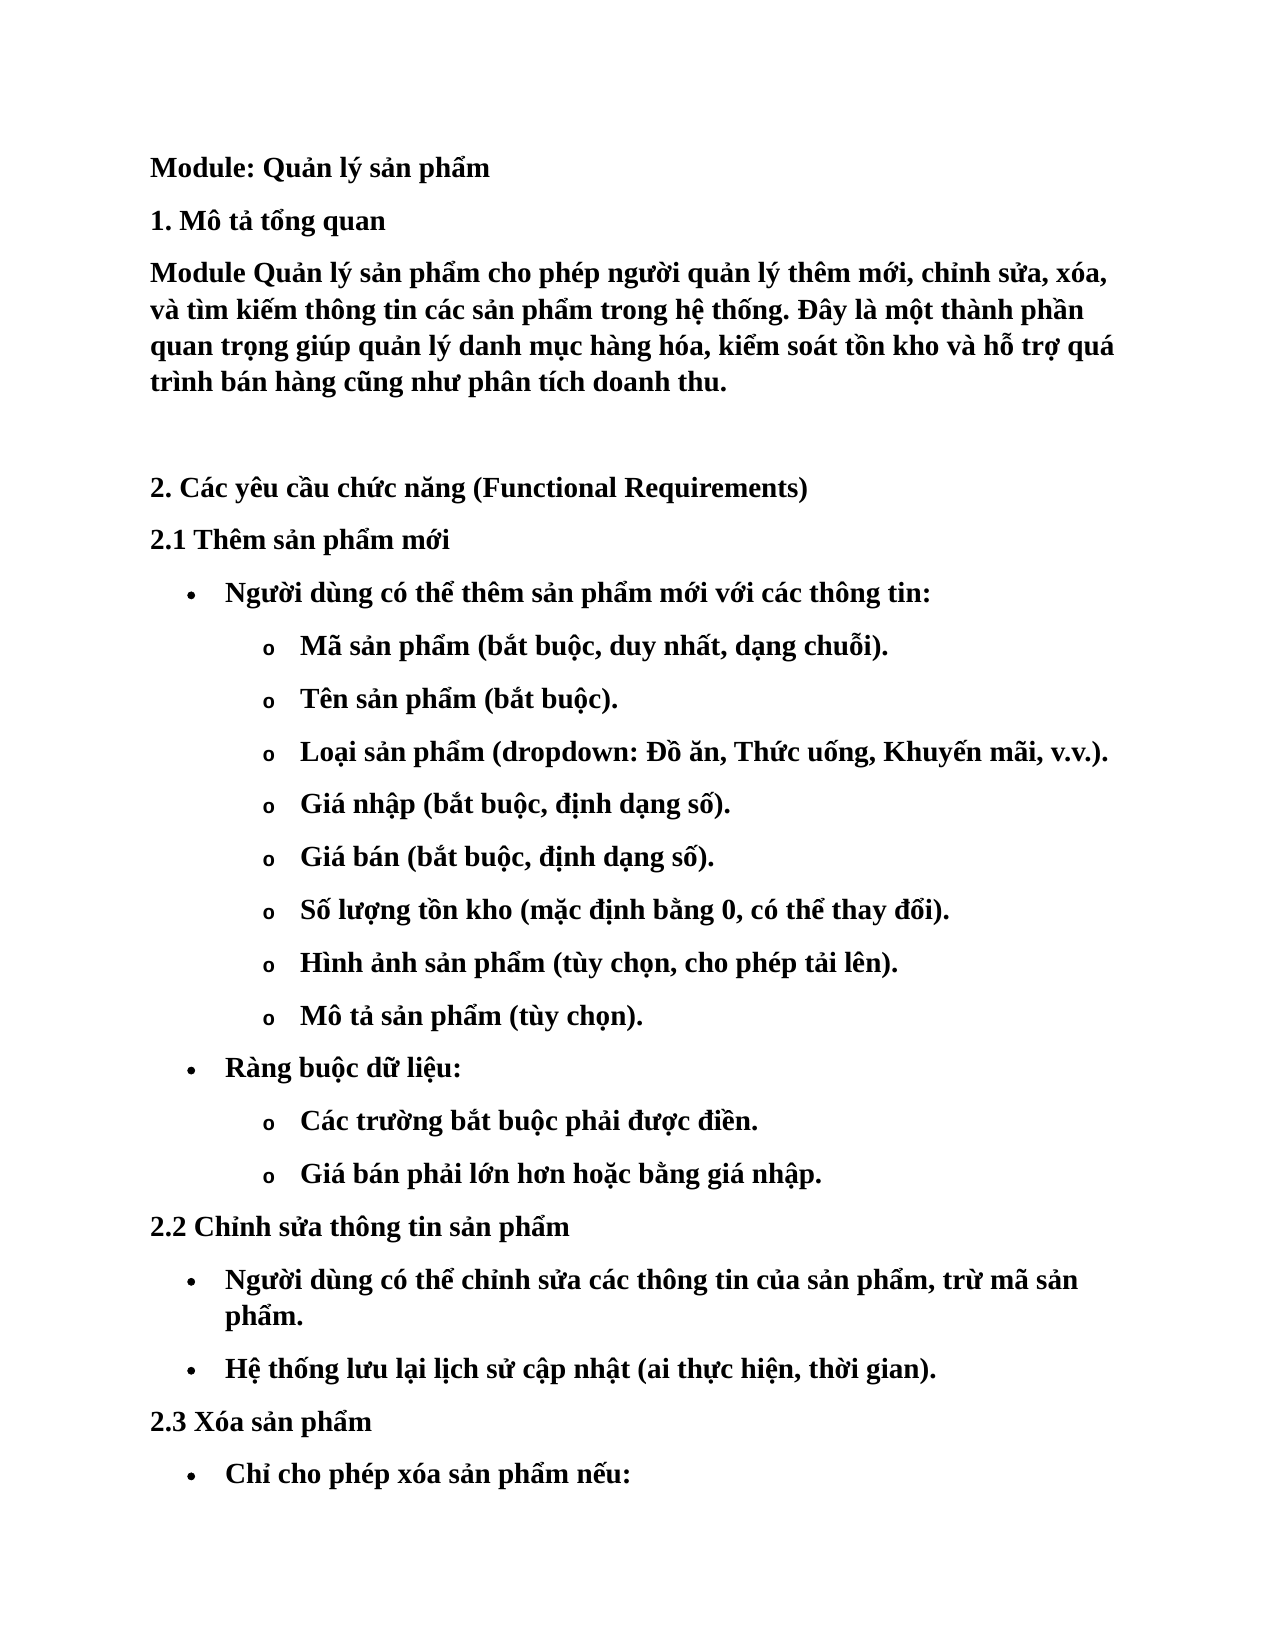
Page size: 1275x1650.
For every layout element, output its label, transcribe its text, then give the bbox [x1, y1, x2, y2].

list Giá nhập (bắt buộc, định dạng số). [262, 787, 1125, 820]
list Người dùng có thể thêm sản phẩm mới với các thông tin: [187, 575, 1125, 609]
text Module Quản lý sản phẩm cho phép người quản lý thêm mới, chỉnh sửa, xóa, và tìm kiếm thông tin các sản phẩm trong hệ thống. Đây là một thành phần quan trọng giúp quản lý danh mục hàng hóa, kiểm soát tồn kho và hỗ trợ quá trình bán hàng cũng như phân tích doanh thu. [150, 256, 1125, 398]
list Hệ thống lưu lại lịch sử cập nhật (ai thực hiện, thời gian). [187, 1351, 1125, 1384]
list Giá bán (bắt buộc, định dạng số). [262, 839, 1125, 873]
text 2.2 Chỉnh sửa thông tin sản phẩm [150, 1209, 1125, 1243]
text Module: Quản lý sản phẩm [150, 150, 1125, 183]
list Tên sản phẩm (bắt buộc). [262, 681, 1125, 714]
text 2. Các yêu cầu chức năng (Functional Requirements) [150, 470, 1125, 503]
list Loại sản phẩm (dropdown: Đồ ăn, Thức uống, Khuyến mãi, v.v.). [262, 734, 1125, 767]
list Giá bán phải lớn hơn hoặc bằng giá nhập. [262, 1156, 1125, 1190]
list Hình ảnh sản phẩm (tùy chọn, cho phép tải lên). [262, 945, 1125, 978]
text 2.3 Xóa sản phẩm [150, 1404, 1125, 1437]
text 2.1 Thêm sản phẩm mới [150, 522, 1125, 556]
text 1. Mô tả tổng quan [150, 203, 1125, 236]
list Người dùng có thể chỉnh sửa các thông tin của sản phẩm, trừ mã sản phẩm. [187, 1262, 1125, 1332]
list Các trường bắt buộc phải được điền. [262, 1103, 1125, 1137]
list Số lượng tồn kho (mặc định bằng 0, có thể thay đổi). [262, 892, 1125, 926]
list Ràng buộc dữ liệu: [187, 1051, 1125, 1084]
list Mô tả sản phẩm (tùy chọn). [262, 998, 1125, 1031]
list Chỉ cho phép xóa sản phẩm nếu: [187, 1456, 1125, 1490]
list Mã sản phẩm (bắt buộc, duy nhất, dạng chuỗi). [262, 628, 1125, 662]
